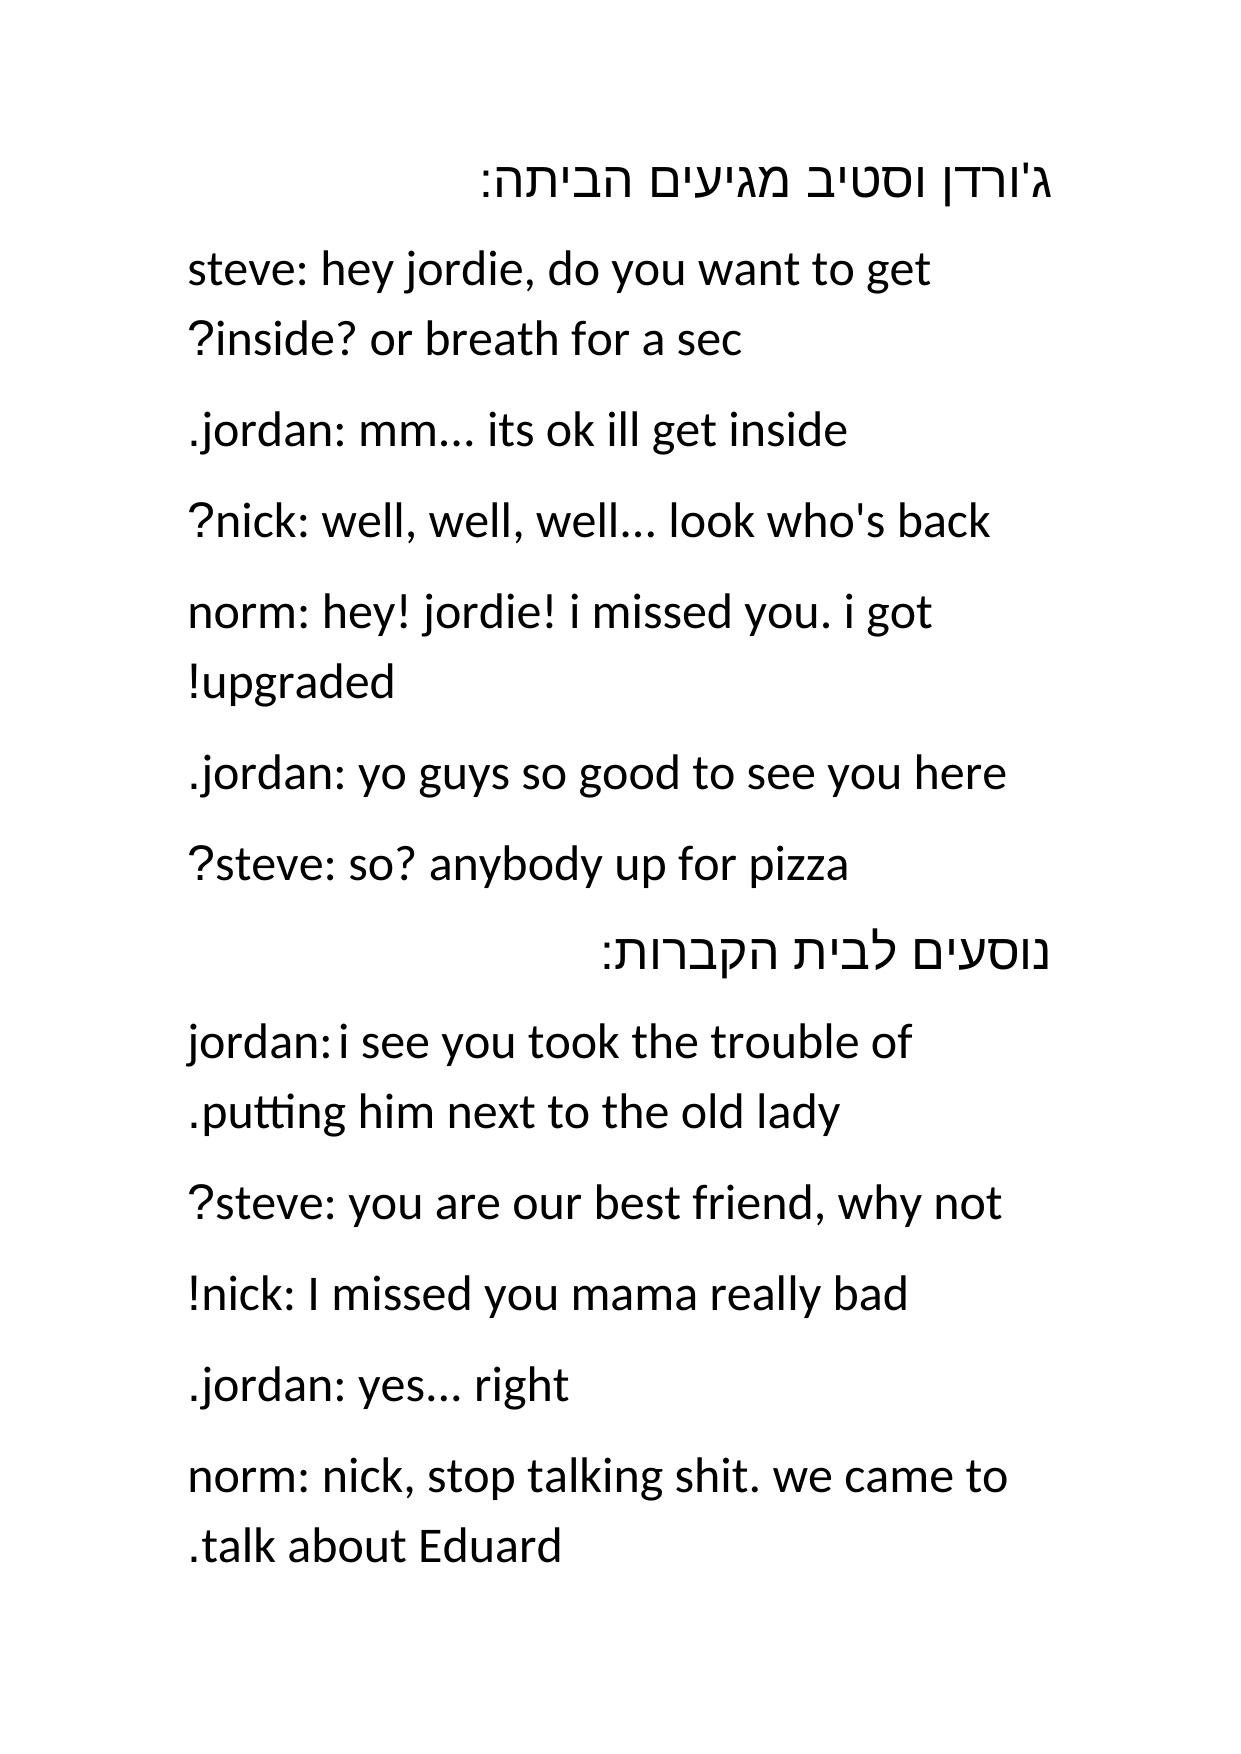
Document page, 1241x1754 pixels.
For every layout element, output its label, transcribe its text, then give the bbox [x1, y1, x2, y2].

text ג'ורדן וסטיב מגיעים הביתה: [187, 150, 1053, 207]
text nick: I missed you mama really bad! [187, 1262, 1053, 1323]
text jordan: i see you took the trouble of putting him next to the old lady. [187, 1009, 1053, 1141]
text jordan: mm... its ok ill get inside. [187, 398, 1053, 459]
text steve: so? anybody up for pizza? [187, 832, 1053, 893]
text norm: hey! jordie! i missed you. i got upgraded! [187, 580, 1053, 711]
text jordan: yo guys so good to see you here. [187, 741, 1053, 802]
text jordan: yes... right. [187, 1352, 1053, 1413]
text norm: nick, stop talking shit. we came to talk about Eduard. [187, 1443, 1053, 1574]
text נוסעים לבית הקברות: [187, 923, 1053, 980]
text steve: you are our best friend, why not? [187, 1171, 1053, 1232]
text nick: well, well, well... look who's back? [187, 489, 1053, 550]
text steve: hey jordie, do you want to get inside? or breath for a sec? [187, 237, 1053, 368]
